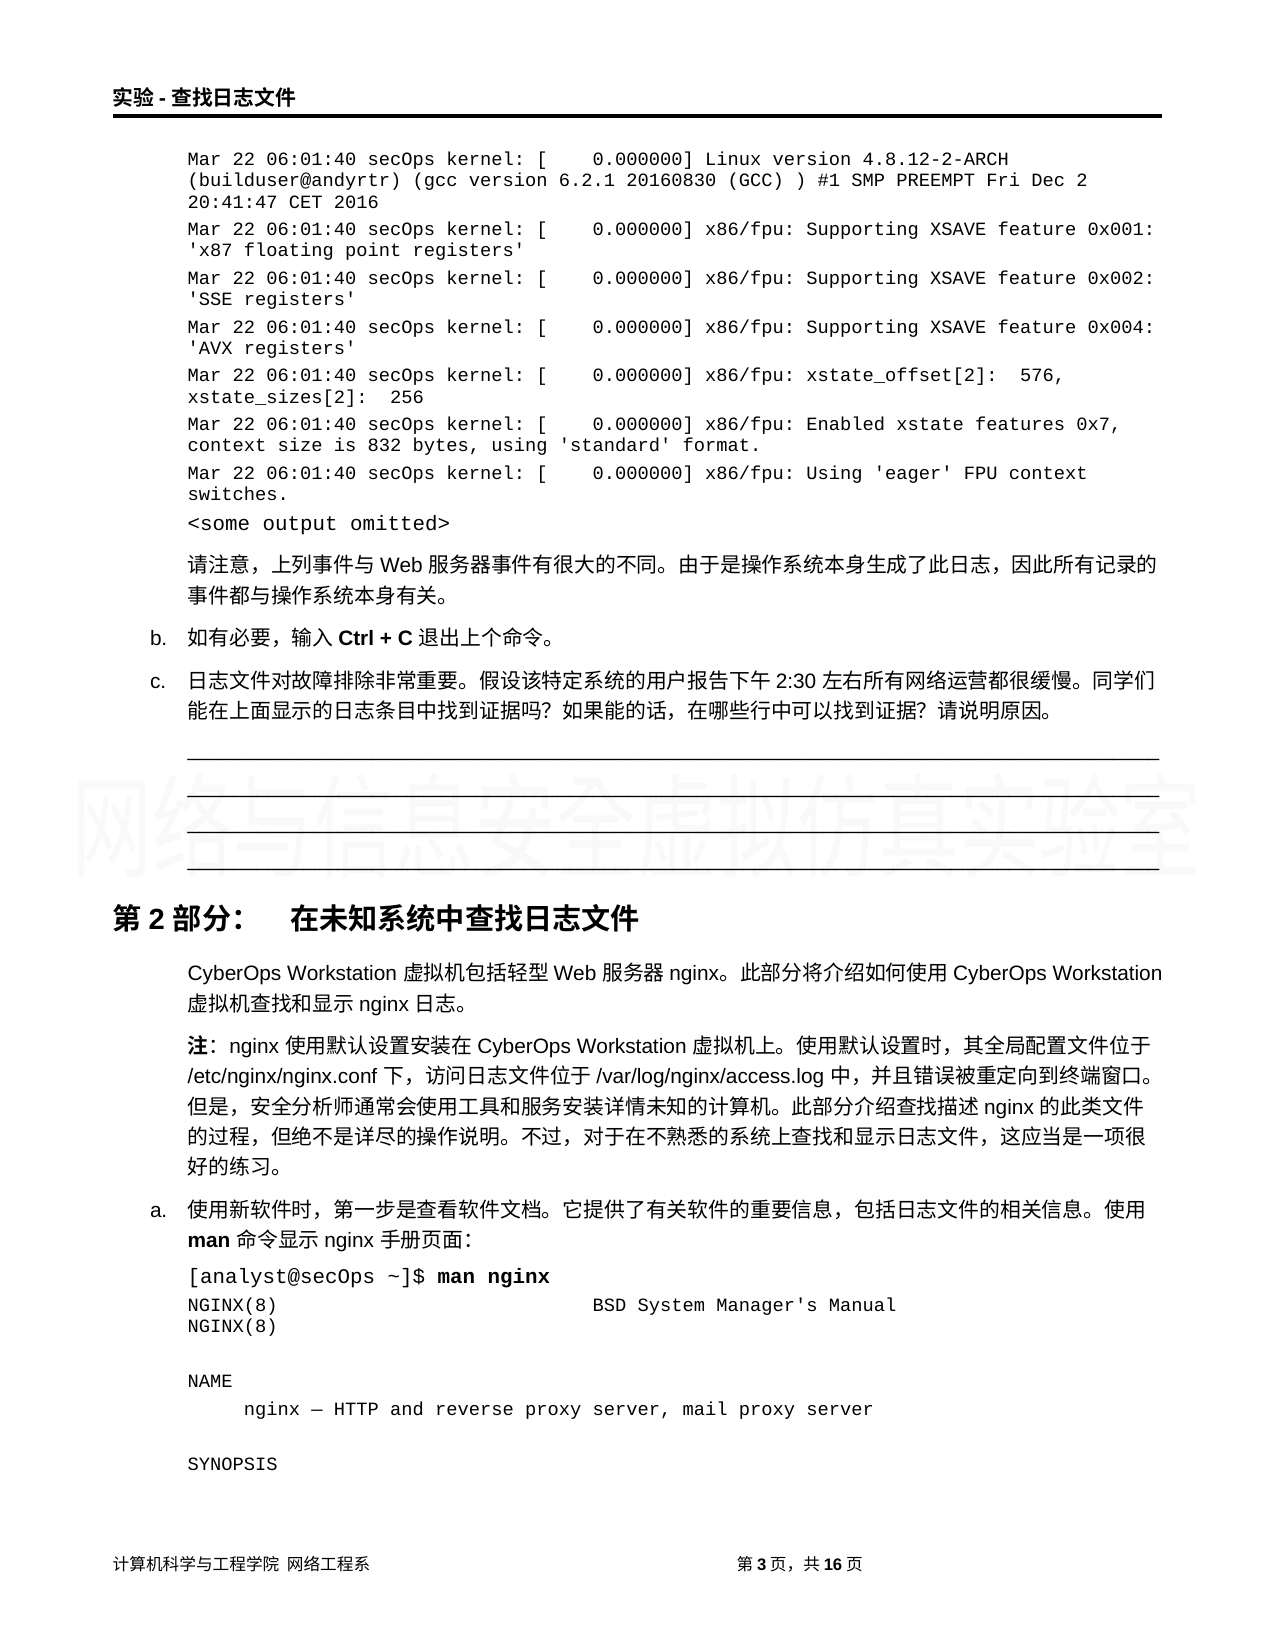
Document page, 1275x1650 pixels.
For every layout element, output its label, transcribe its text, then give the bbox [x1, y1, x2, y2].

text 在未知系统中查找日志文件 [112, 896, 1162, 938]
text ____________________________________________________________________________________ [187, 810, 1162, 834]
text SYNOPSIS [187, 1454, 1162, 1476]
text [analyst@secOps ~]$ man nginx [187, 1266, 1162, 1289]
text ____________________________________________________________________________________ [187, 737, 1162, 761]
list 注：nginx 使用默认设置安装在 CyberOps Workstation 虚拟机上。使用默认设置时，其全局配置文件位于 /etc/nginx/nginx.conf 下，访问日志文件位于 /var/log/nginx/access.log 中，并且错误被重定向到终端窗口。但是，安全分析师通常会使用工具和服务安装详情未知的计算机。此部分介绍查找描述 nginx 的此类文件的过程，但绝不是详尽的操作说明。不过，对于在不熟悉的系统上查找和显示日志文件，这应当是一项很好的练习。 [187, 1029, 1162, 1181]
text Mar 22 06:01:40 secOps kernel: [ 0.000000] x86/fpu: xstate_offset[2]: 576, xstate_sizes[2]: 256 [187, 366, 1162, 409]
text Mar 22 06:01:40 secOps kernel: [ 0.000000] x86/fpu: Supporting XSAVE feature 0x004: 'AVX registers' [187, 317, 1162, 360]
text 如有必要，输入 Ctrl + C 退出上个命令。 [150, 622, 1162, 652]
text nginx — HTTP and reverse proxy server, mail proxy server [187, 1399, 1162, 1421]
text ____________________________________________________________________________________ [187, 774, 1162, 798]
text Mar 22 06:01:40 secOps kernel: [ 0.000000] x86/fpu: Enabled xstate features 0x7, context size is 832 bytes, using 'standard' format. [187, 415, 1162, 457]
text <some output omitted> [187, 512, 1162, 536]
list CyberOps Workstation 虚拟机包括轻型 Web 服务器 nginx。此部分将介绍如何使用 CyberOps Workstation 虚拟机查找和显示 nginx 日志。 [187, 957, 1162, 1017]
text Mar 22 06:01:40 secOps kernel: [ 0.000000] x86/fpu: Supporting XSAVE feature 0x001: 'x87 floating point registers' [187, 220, 1162, 262]
text NGINX(8) BSD System Manager's Manual NGINX(8) [187, 1296, 1162, 1338]
text 日志文件对故障排除非常重要。假设该特定系统的用户报告下午 2:30 左右所有网络运营都很缓慢。同学们能在上面显示的日志条目中找到证据吗？如果能的话，在哪些行中可以找到证据？请说明原因。 [150, 664, 1162, 725]
text 使用新软件时，第一步是查看软件文档。它提供了有关软件的重要信息，包括日志文件的相关信息。使用 man 命令显示 nginx 手册页面： [150, 1193, 1162, 1253]
text 请注意，上列事件与 Web 服务器事件有很大的不同。由于是操作系统本身生成了此日志，因此所有记录的事件都与操作系统本身有关。 [187, 549, 1162, 609]
text Mar 22 06:01:40 secOps kernel: [ 0.000000] Linux version 4.8.12-2-ARCH (builduser@andyrtr) (gcc version 6.2.1 20160830 (GCC) ) #1 SMP PREEMPT Fri Dec 2 20:41:47 CET 2016 [187, 150, 1162, 214]
text ____________________________________________________________________________________ [187, 847, 1162, 871]
text Mar 22 06:01:40 secOps kernel: [ 0.000000] x86/fpu: Using 'eager' FPU context switches. [187, 464, 1162, 506]
text Mar 22 06:01:40 secOps kernel: [ 0.000000] x86/fpu: Supporting XSAVE feature 0x002: 'SSE registers' [187, 269, 1162, 311]
text NAME [187, 1372, 1162, 1393]
